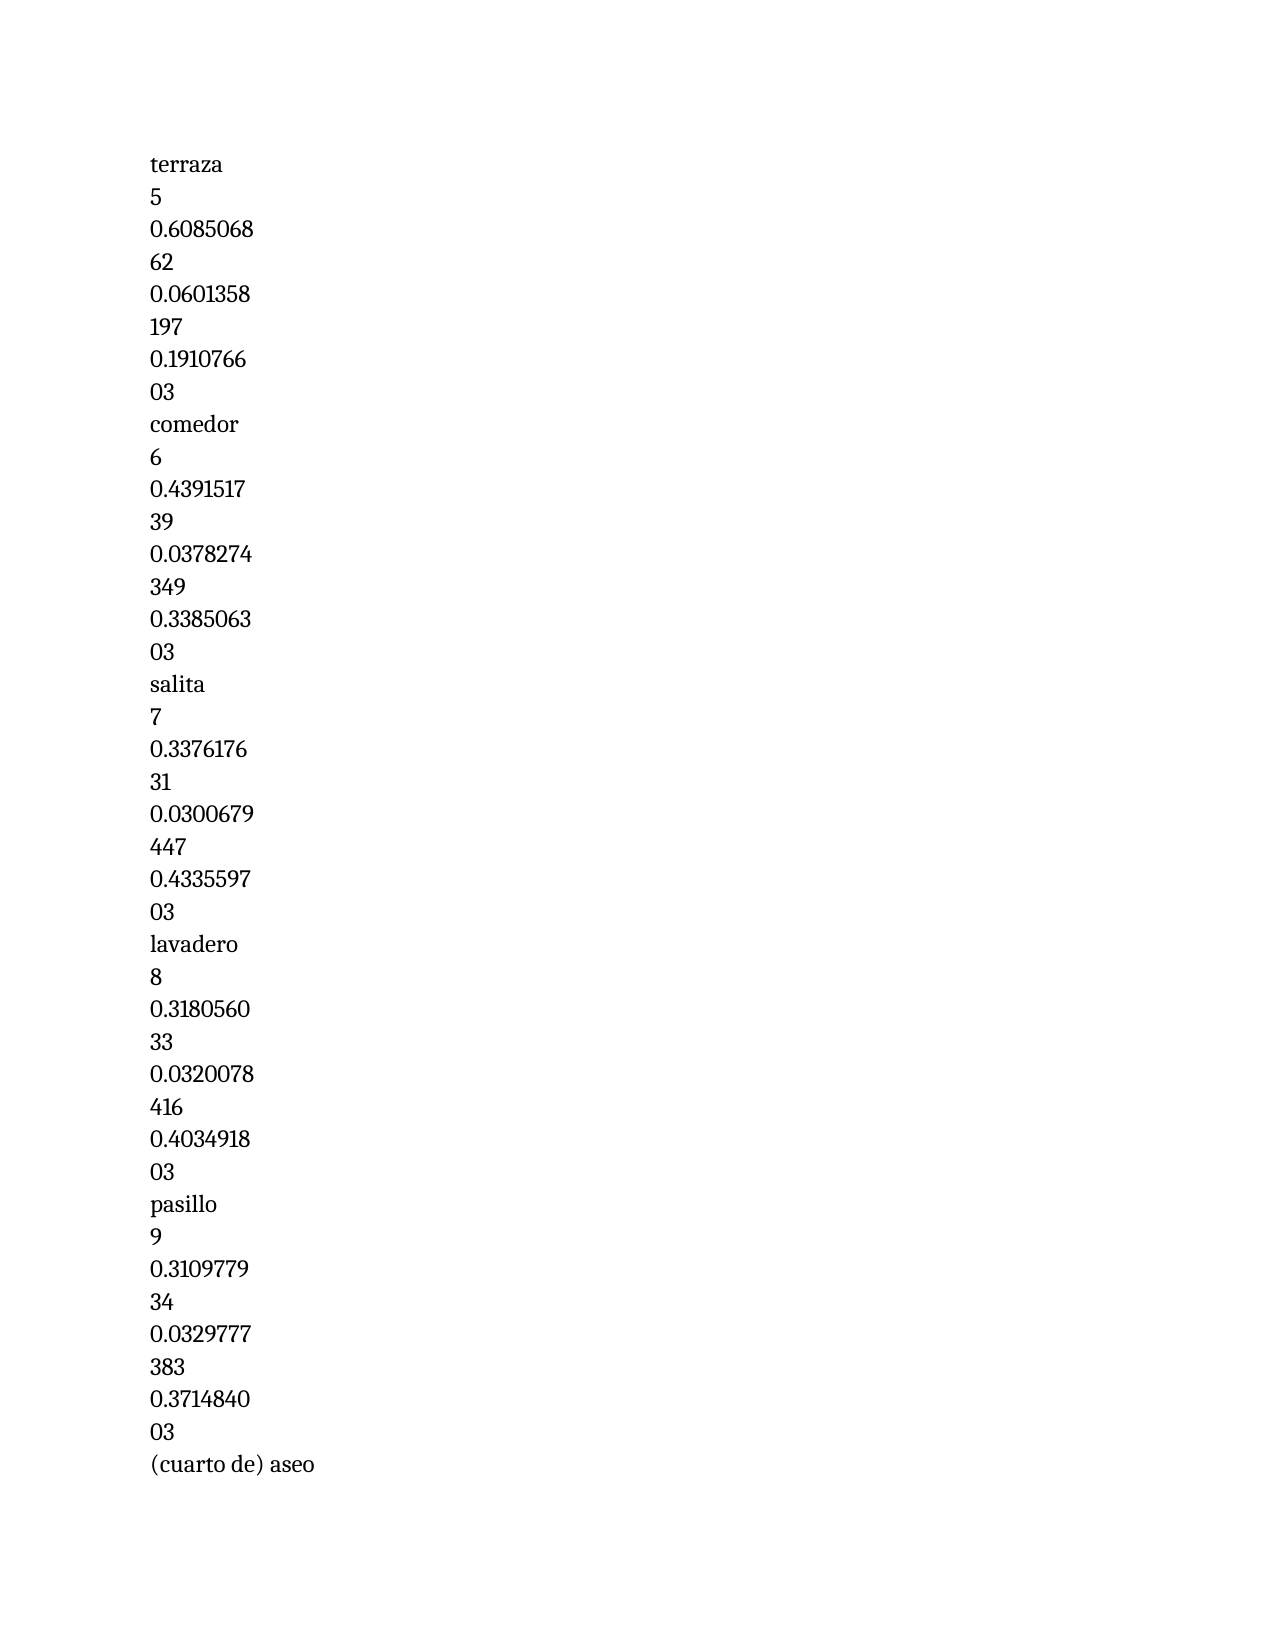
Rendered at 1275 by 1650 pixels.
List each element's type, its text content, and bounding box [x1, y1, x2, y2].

text 9 [150, 1222, 1125, 1251]
text 383 [150, 1352, 1125, 1381]
text salita [150, 670, 1125, 699]
text 03 [150, 637, 1125, 666]
text 03 [150, 1157, 1125, 1186]
text 62 [150, 247, 1125, 276]
text 33 [150, 1027, 1125, 1056]
text 0.3376176 [150, 735, 1125, 764]
text 39 [150, 507, 1125, 536]
text 0.0601358 [150, 280, 1125, 309]
text pasillo [150, 1190, 1125, 1219]
text 0.0329777 [150, 1320, 1125, 1349]
text 0.4335597 [150, 865, 1125, 894]
text 0.4034918 [150, 1125, 1125, 1154]
text 0.3109779 [150, 1255, 1125, 1284]
text 5 [150, 182, 1125, 211]
text (cuarto de) aseo [150, 1450, 1125, 1479]
text 416 [150, 1092, 1125, 1121]
text 0.3714840 [150, 1385, 1125, 1414]
text 0.3385063 [150, 605, 1125, 634]
text 0.0378274 [150, 540, 1125, 569]
text 197 [150, 312, 1125, 341]
text 34 [150, 1287, 1125, 1316]
text 03 [150, 897, 1125, 926]
text 447 [150, 832, 1125, 861]
text 0.6085068 [150, 215, 1125, 244]
text 0.1910766 [150, 345, 1125, 374]
text 0.4391517 [150, 475, 1125, 504]
text 8 [150, 962, 1125, 991]
text 03 [150, 377, 1125, 406]
text 31 [150, 767, 1125, 796]
text terraza [150, 150, 1125, 179]
text 0.3180560 [150, 995, 1125, 1024]
text 0.0300679 [150, 800, 1125, 829]
text 7 [150, 702, 1125, 731]
text 03 [150, 1417, 1125, 1446]
text 349 [150, 572, 1125, 601]
text 6 [150, 442, 1125, 471]
text comedor [150, 410, 1125, 439]
text 0.0320078 [150, 1060, 1125, 1089]
text lavadero [150, 930, 1125, 959]
